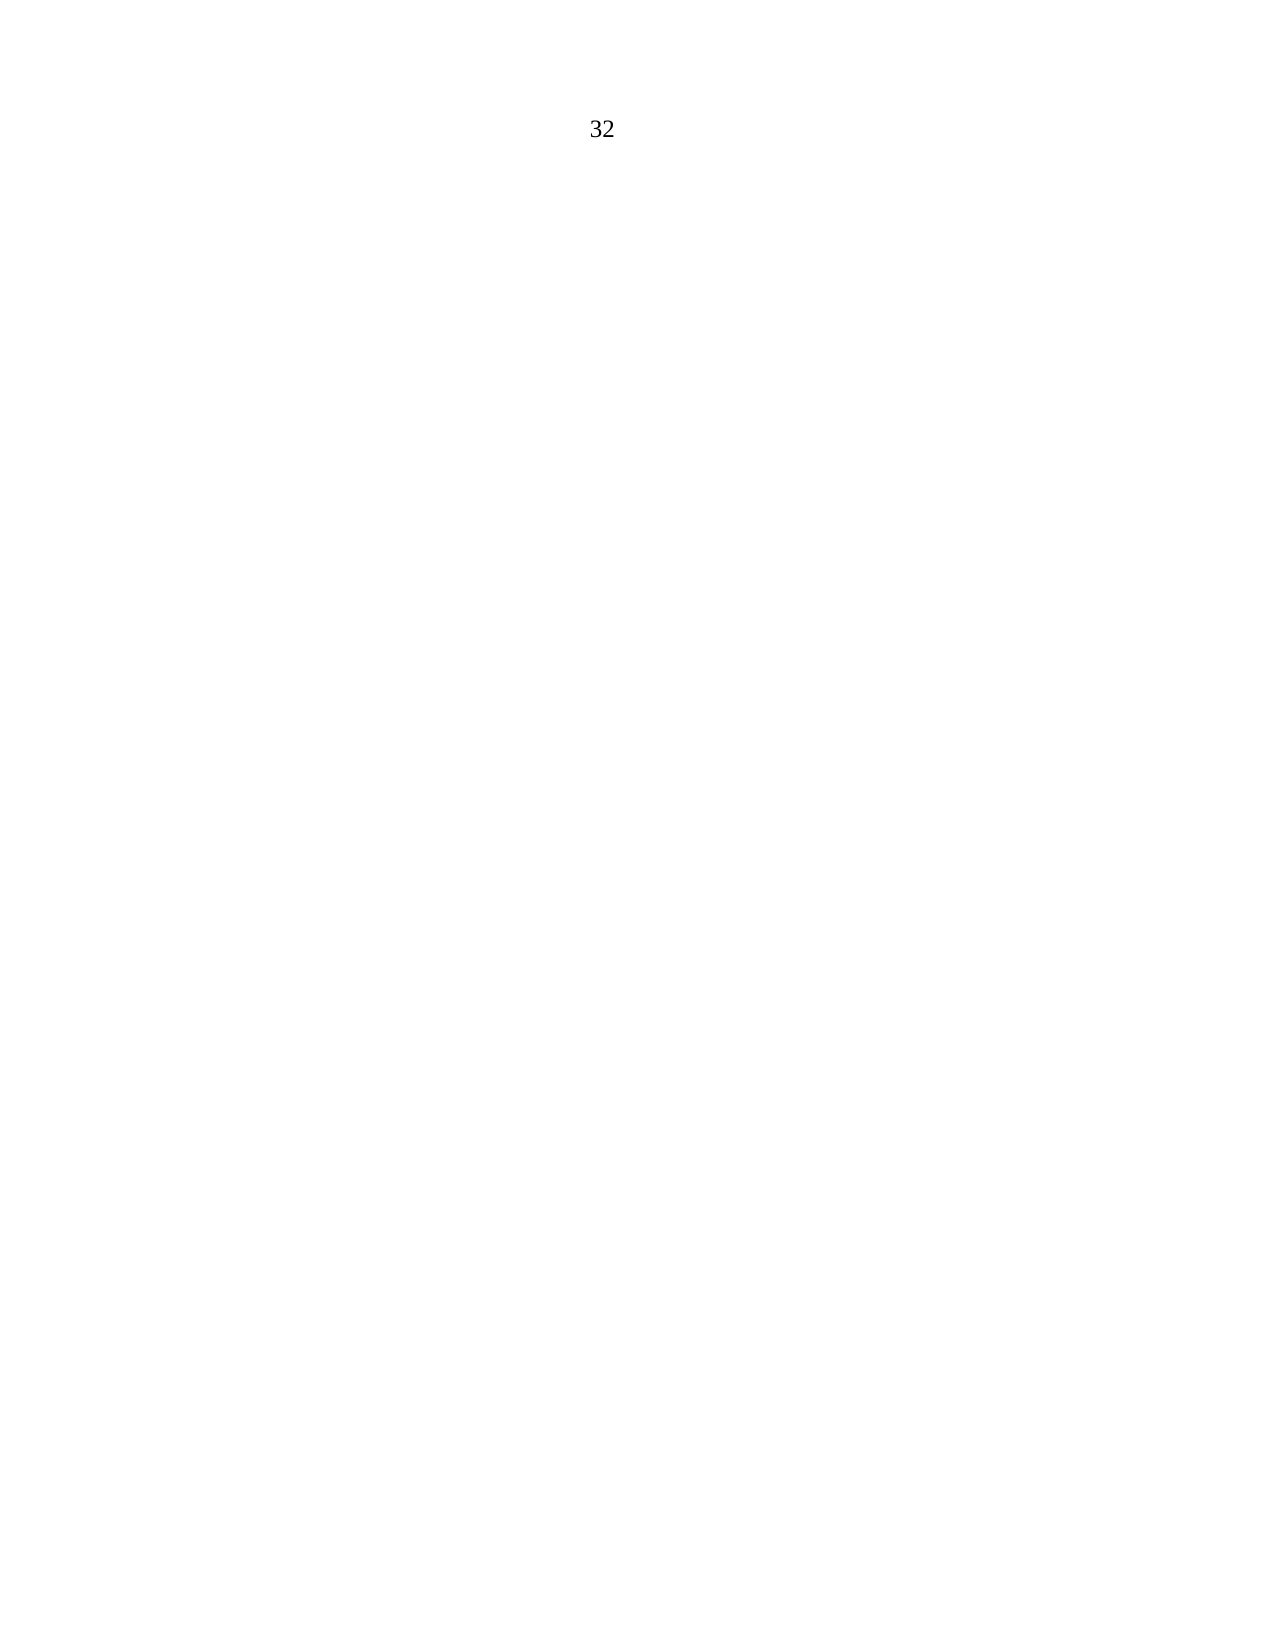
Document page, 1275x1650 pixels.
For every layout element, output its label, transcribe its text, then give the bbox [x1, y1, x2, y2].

text 32 [177, 114, 1158, 143]
